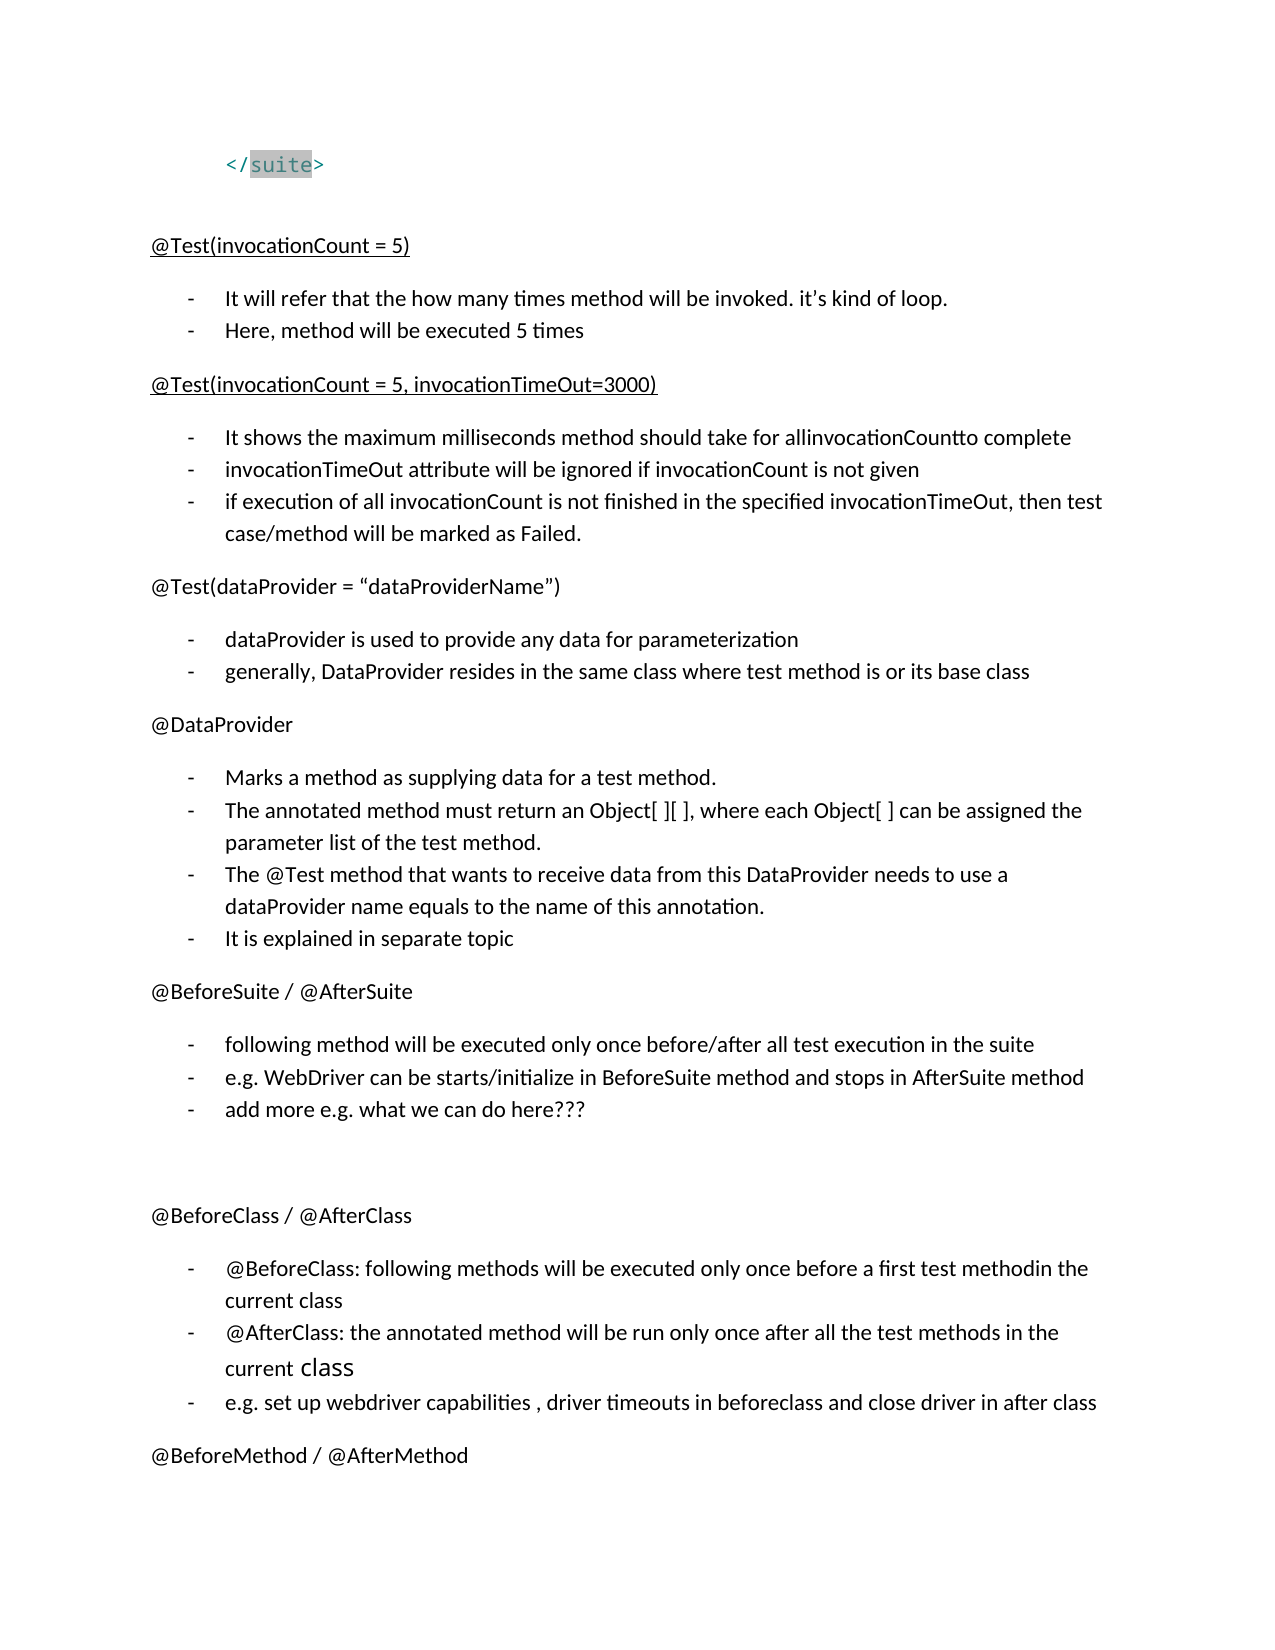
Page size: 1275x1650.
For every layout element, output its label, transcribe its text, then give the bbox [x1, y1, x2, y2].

text @Test(invocationCount = 5) [150, 231, 1125, 259]
list add more e.g. what we can do here??? [187, 1095, 1125, 1123]
list It is explained in separate topic [187, 924, 1125, 952]
text @BeforeSuite / @AfterSuite [150, 977, 1125, 1006]
list @BeforeClass: following methods will be executed only once before a first test methodin the current class [187, 1254, 1125, 1314]
list generally, DataProvider resides in the same class where test method is or its base class [187, 657, 1125, 686]
list Marks a method as supplying data for a test method. [187, 763, 1125, 792]
text @BeforeClass / @AfterClass [150, 1201, 1125, 1229]
text @BeforeMethod / @AfterMethod [150, 1441, 1125, 1469]
text @Test(invocationCount = 5, invocationTimeOut=3000) [150, 370, 1125, 398]
list The annotated method must return an Object[ ][ ], where each Object[ ] can be assigned the parameter list of the test method. [187, 796, 1125, 856]
list following method will be executed only once before/after all test execution in the suite [187, 1031, 1125, 1058]
text @Test(dataProvider = “dataProviderName”) [150, 572, 1125, 600]
text </suite> [312, 150, 1125, 178]
list Here, method will be executed 5 times [187, 317, 1125, 345]
list @AfterClass: the annotated method will be run only once after all the test methods in the current class [187, 1318, 1125, 1383]
list e.g. set up webdriver capabilities , driver timeouts in beforeclass and close driver in after class [187, 1388, 1125, 1416]
list dataProvider is used to provide any data for parameterization [187, 625, 1125, 653]
list e.g. WebDriver can be starts/initialize in BeforeSuite method and stops in AfterSuite method [187, 1063, 1125, 1091]
list It shows the maximum milliseconds method should take for allinvocationCountto complete [187, 423, 1125, 451]
list It will refer that the how many times method will be invoked. it’s kind of loop. [187, 284, 1125, 312]
list The @Test method that wants to receive data from this DataProvider needs to use a dataProvider name equals to the name of this annotation. [187, 860, 1125, 920]
text </suite> [225, 150, 250, 178]
list invocationTimeOut attribute will be ignored if invocationCount is not given [187, 455, 1125, 483]
list if execution of all invocationCount is not finished in the specified invocationTimeOut, then test case/method will be marked as Failed. [187, 487, 1125, 547]
text @DataProvider [150, 711, 1125, 738]
